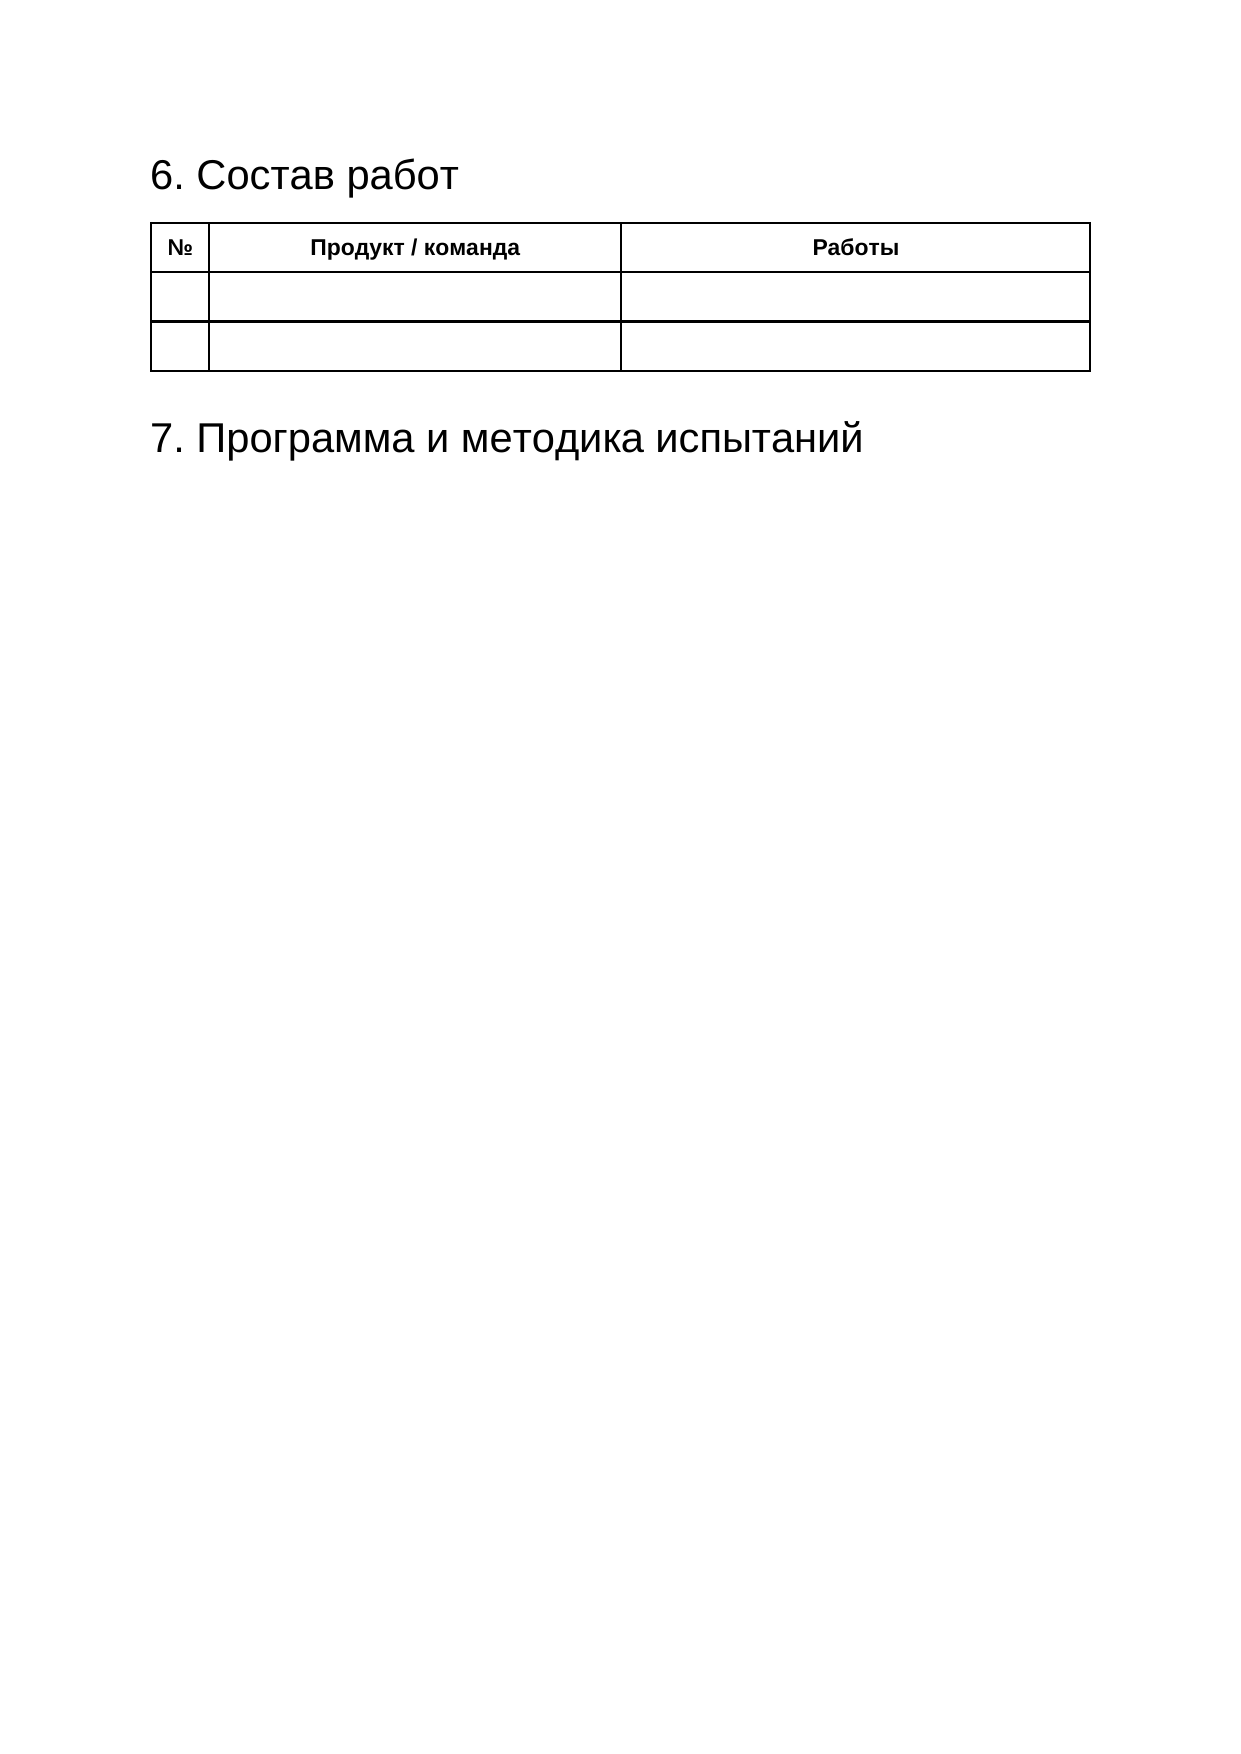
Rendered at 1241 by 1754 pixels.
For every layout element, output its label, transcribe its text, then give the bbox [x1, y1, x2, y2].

table_cell [152, 323, 208, 370]
table_header № [152, 224, 208, 271]
table_cell [152, 273, 208, 320]
table_cell [210, 273, 620, 320]
table_header Продукт / команда [210, 224, 620, 271]
table_cell [622, 273, 1089, 320]
subtitle 7. Программа и методика испытаний [150, 413, 1090, 461]
table_header Работы [622, 224, 1089, 271]
table_cell [622, 323, 1089, 370]
subtitle 6. Состав работ [150, 150, 1090, 198]
table_cell [210, 323, 620, 370]
